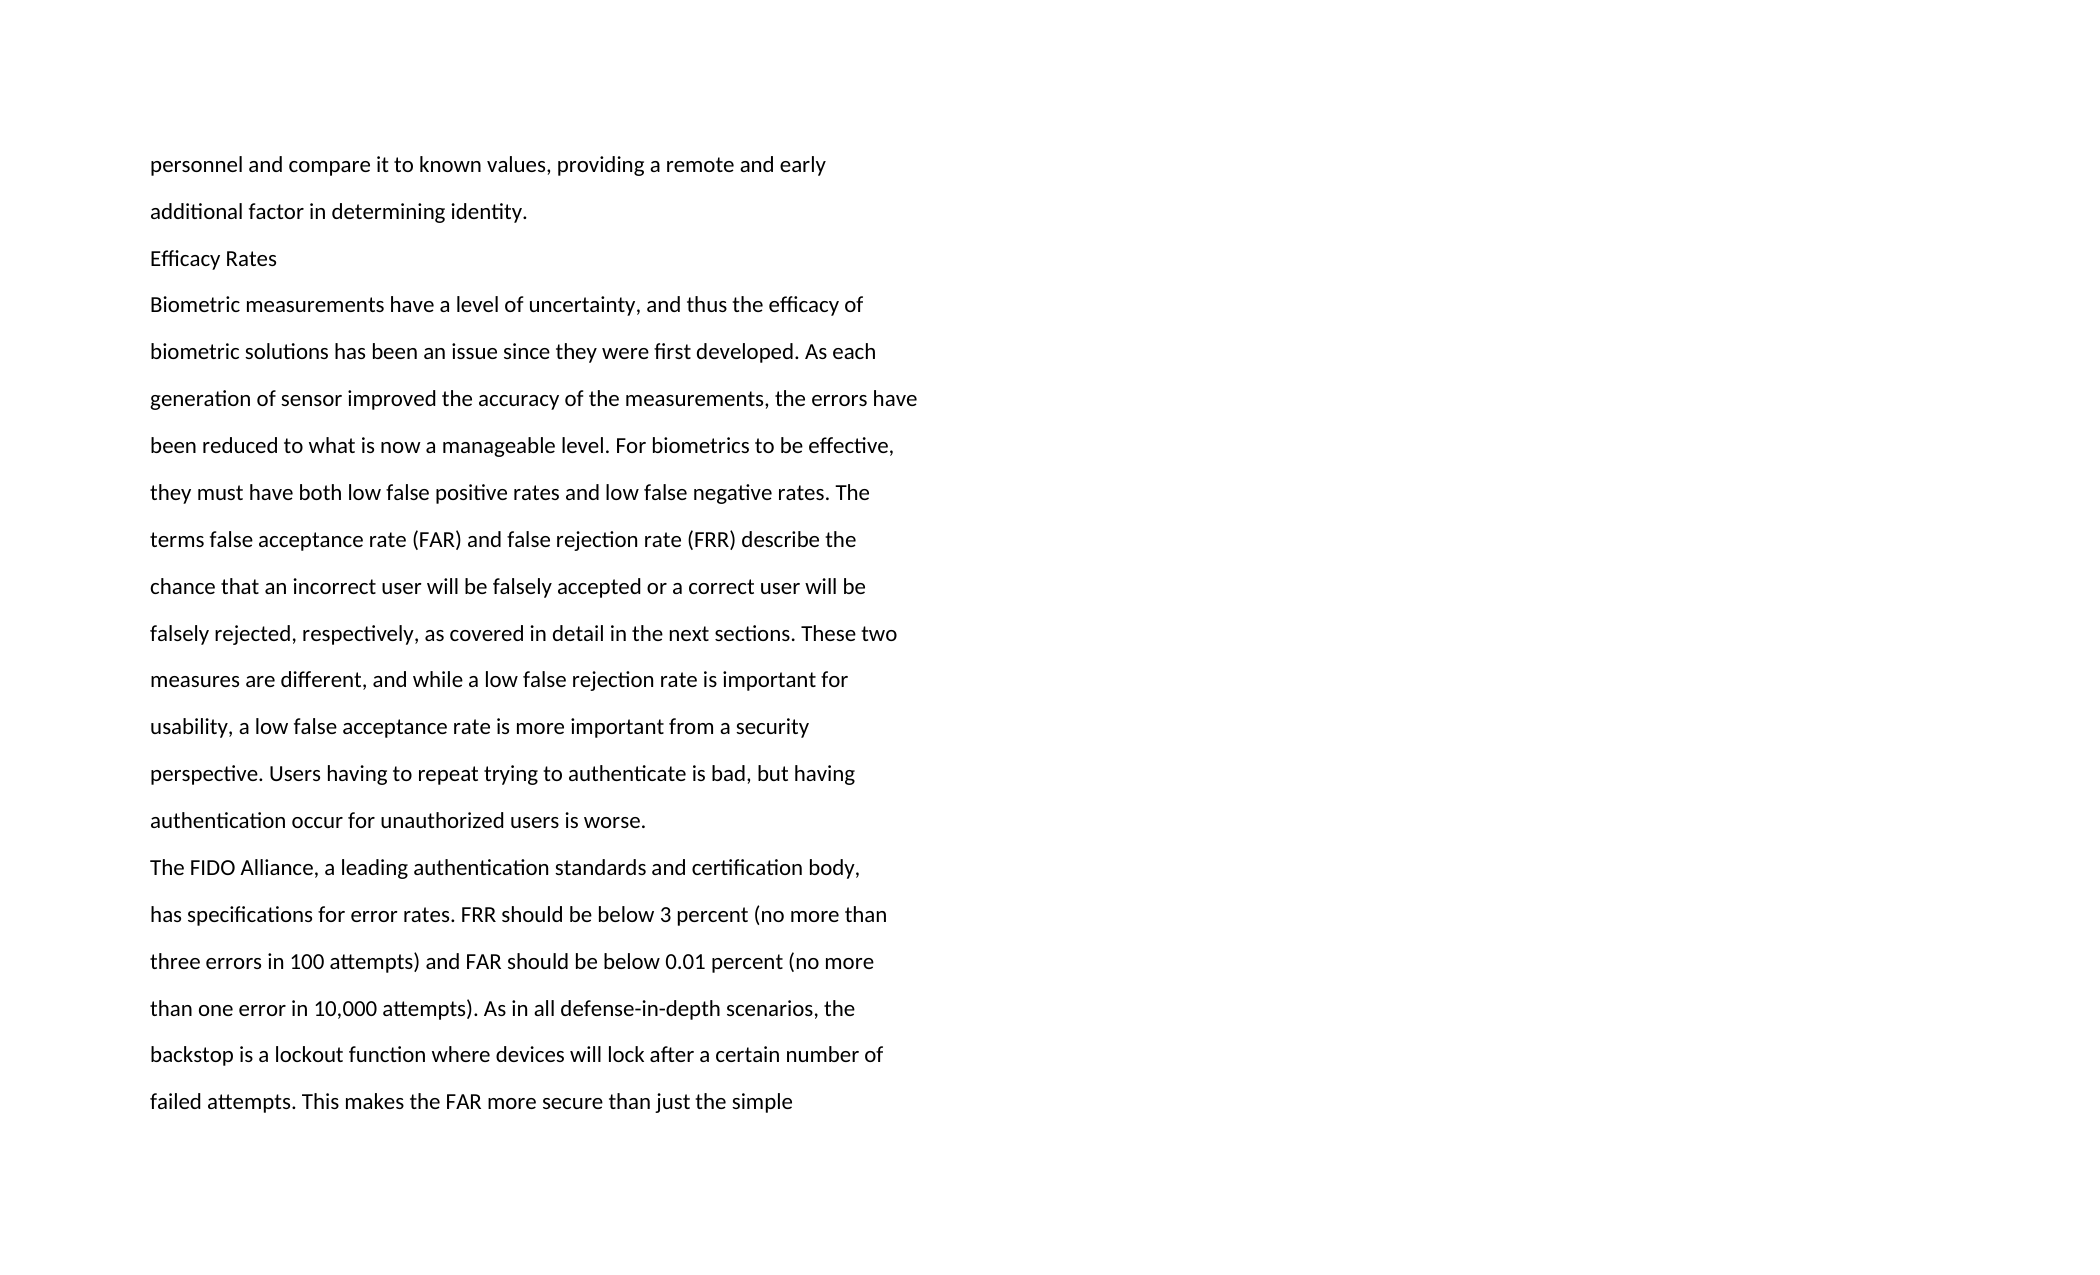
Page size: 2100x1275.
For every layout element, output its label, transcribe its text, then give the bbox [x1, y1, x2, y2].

text chance that an incorrect user will be falsely accepted or a correct user will be [150, 572, 1950, 600]
text The FIDO Alliance, a leading authentication standards and certification body, [150, 853, 1950, 881]
text authentication occur for unauthorized users is worse. [150, 806, 1950, 834]
text been reduced to what is now a manageable level. For biometrics to be effective, [150, 431, 1950, 459]
text additional factor in determining identity. [150, 197, 1950, 225]
text Biometric measurements have a level of uncertainty, and thus the efficacy of [150, 291, 1950, 319]
text falsely rejected, respectively, as covered in detail in the next sections. These two [150, 619, 1950, 647]
text backstop is a lockout function where devices will lock after a certain number of [150, 1041, 1950, 1069]
text than one error in 10,000 attempts). As in all defense-in-depth scenarios, the [150, 994, 1950, 1022]
text perspective. Users having to repeat trying to authenticate is bad, but having [150, 759, 1950, 787]
text personnel and compare it to known values, providing a remote and early [150, 150, 1950, 178]
text generation of sensor improved the accuracy of the measurements, the errors have [150, 384, 1950, 412]
text three errors in 100 attempts) and FAR should be below 0.01 percent (no more [150, 947, 1950, 975]
text biometric solutions has been an issue since they were first developed. As each [150, 337, 1950, 366]
text failed attempts. This makes the FAR more secure than just the simple [150, 1087, 1950, 1116]
text usability, a low false acceptance rate is more important from a security [150, 712, 1950, 741]
text terms false acceptance rate (FAR) and false rejection rate (FRR) describe the [150, 525, 1950, 553]
text measures are different, and while a low false rejection rate is important for [150, 666, 1950, 694]
text they must have both low false positive rates and low false negative rates. The [150, 478, 1950, 506]
text Efficacy Rates [150, 244, 1950, 272]
text has specifications for error rates. FRR should be below 3 percent (no more than [150, 900, 1950, 928]
